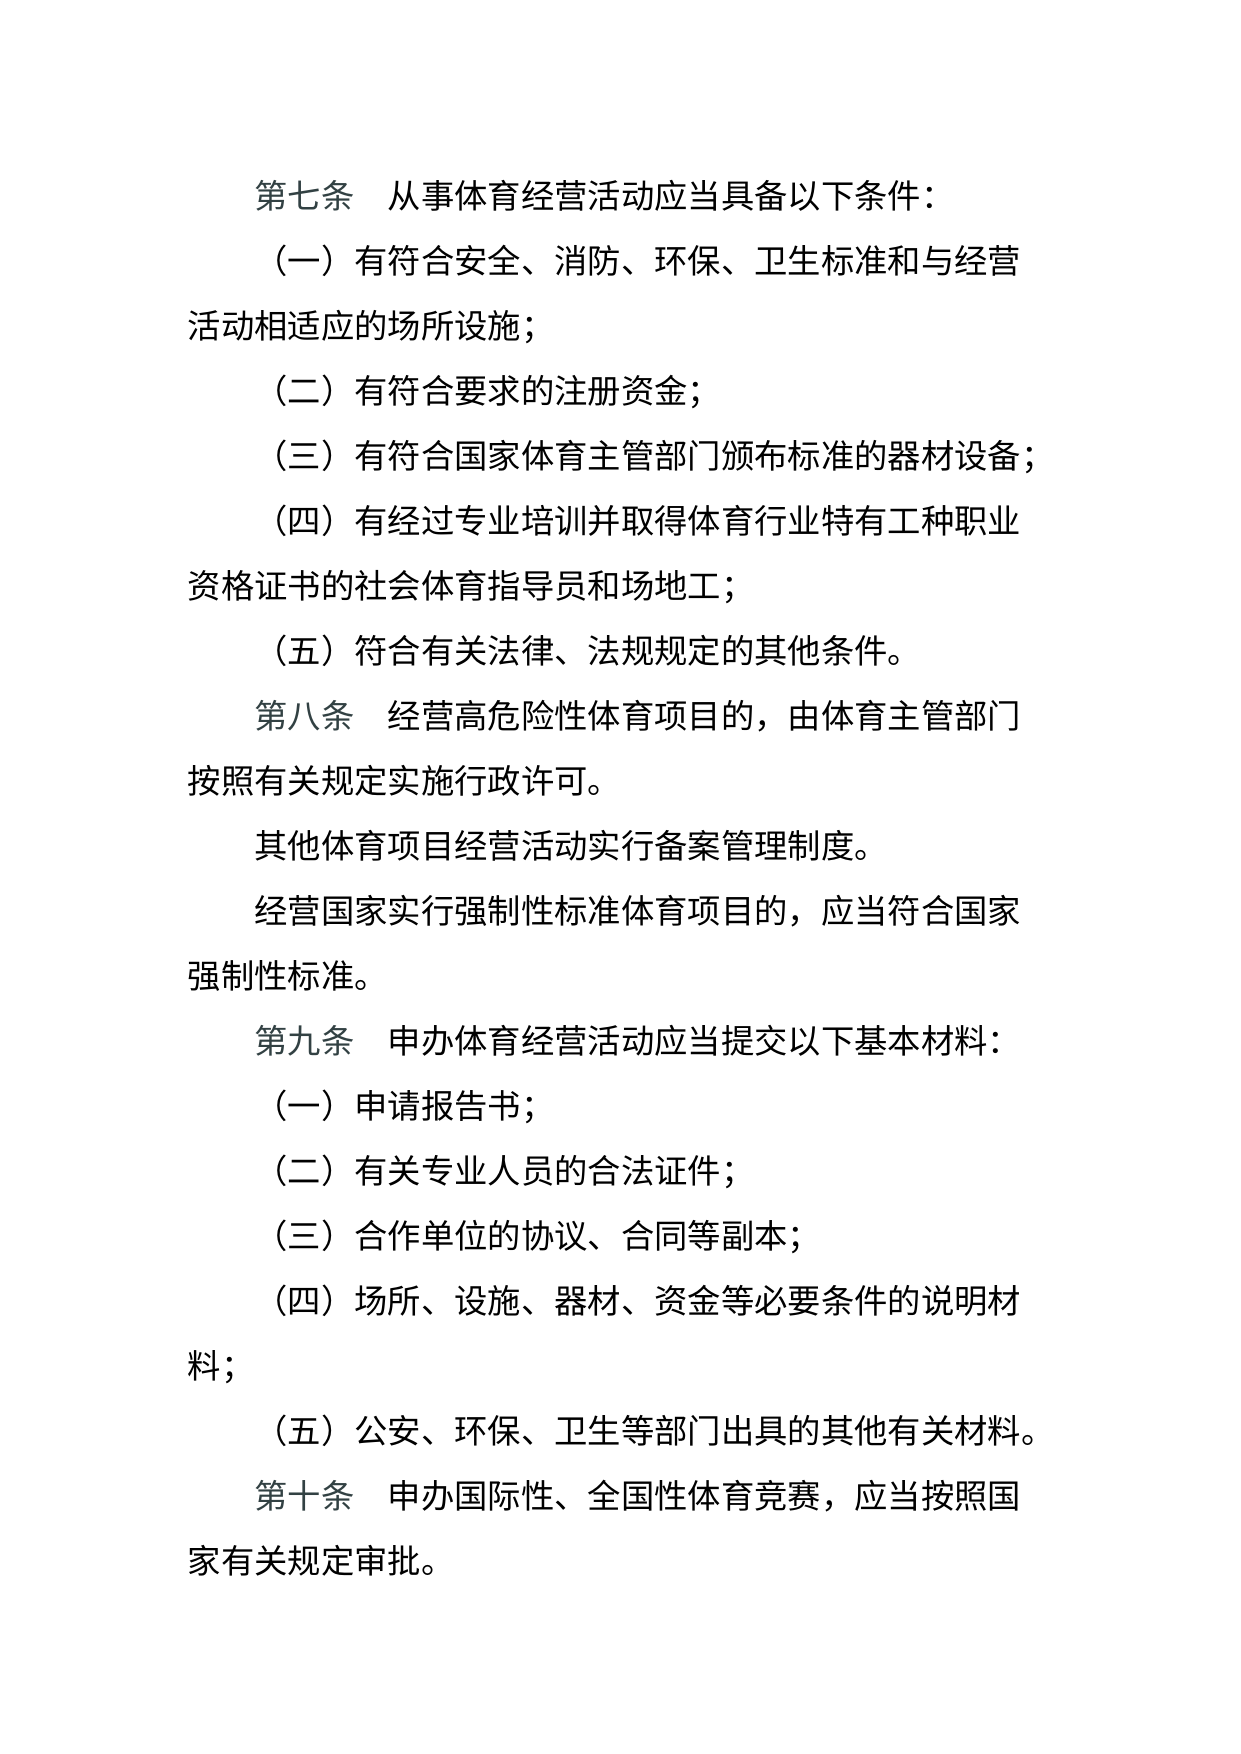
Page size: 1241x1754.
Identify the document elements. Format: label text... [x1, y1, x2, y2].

text （一）申请报告书； [187, 1072, 1053, 1137]
text （五）公安、环保、卫生等部门出具的其他有关材料。 [187, 1397, 1053, 1462]
text （三）有符合国家体育主管部门颁布标准的器材设备； [187, 422, 1053, 487]
text 经营国家实行强制性标准体育项目的，应当符合国家强制性标准。 [187, 877, 1053, 1007]
text 第八条 经营高危险性体育项目的，由体育主管部门按照有关规定实施行政许可。 [187, 682, 1053, 812]
text （四）有经过专业培训并取得体育行业特有工种职业资格证书的社会体育指导员和场地工； [187, 487, 1053, 617]
text 其他体育项目经营活动实行备案管理制度。 [187, 812, 1053, 877]
text （五）符合有关法律、法规规定的其他条件。 [187, 617, 1053, 682]
text （一）有符合安全、消防、环保、卫生标准和与经营活动相适应的场所设施； [187, 227, 1053, 357]
text 第十条 申办国际性、全国性体育竞赛，应当按照国家有关规定审批。 [187, 1462, 1053, 1592]
text （三）合作单位的协议、合同等副本； [187, 1202, 1053, 1267]
text （四）场所、设施、器材、资金等必要条件的说明材料； [187, 1267, 1053, 1397]
text 第七条 从事体育经营活动应当具备以下条件： [187, 162, 1053, 227]
text 第九条 申办体育经营活动应当提交以下基本材料： [187, 1007, 1053, 1072]
text （二）有关专业人员的合法证件； [187, 1137, 1053, 1202]
text （二）有符合要求的注册资金； [187, 357, 1053, 422]
